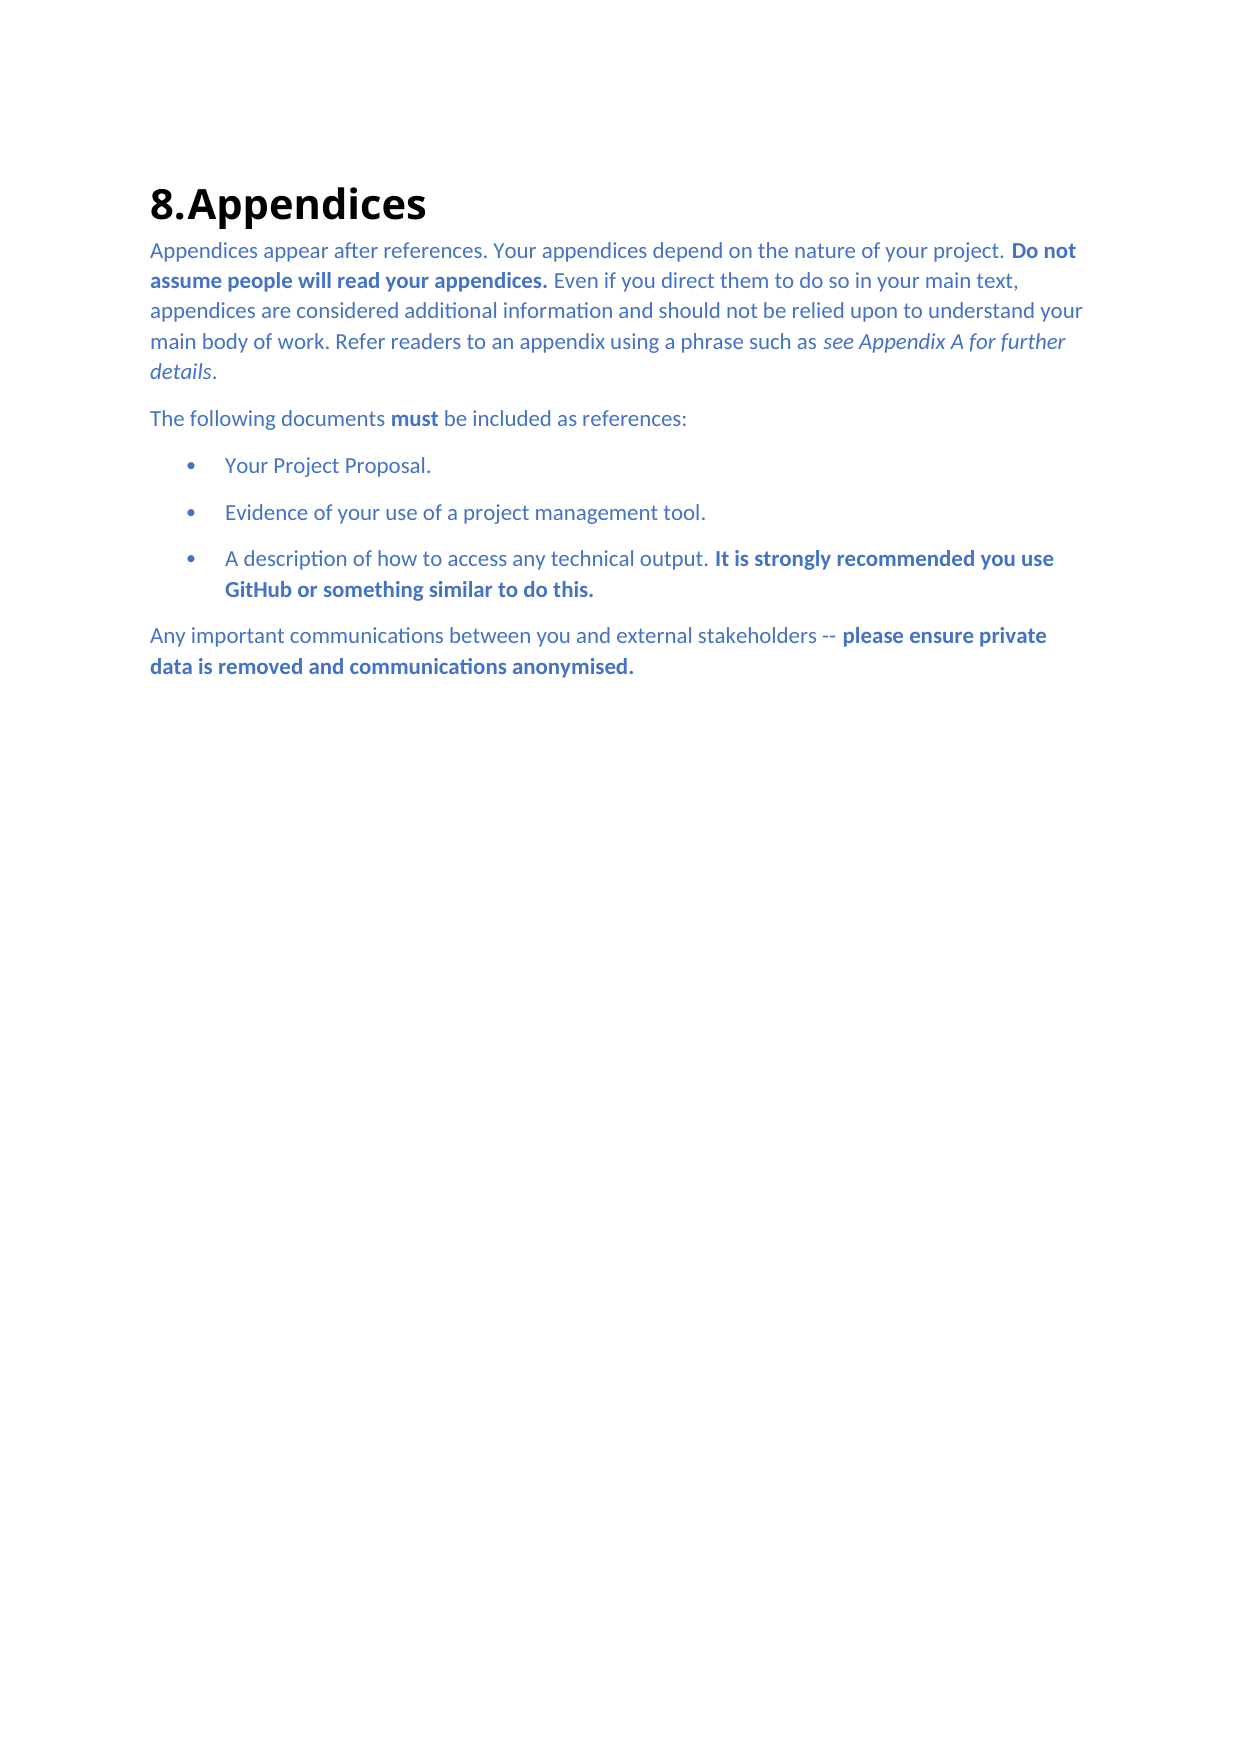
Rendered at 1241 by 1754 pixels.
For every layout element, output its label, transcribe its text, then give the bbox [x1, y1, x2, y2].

list A description of how to access any technical output. It is strongly recommended you use GitHub or something similar to do this. [187, 544, 1090, 603]
list Your Project Proposal. [187, 451, 1090, 479]
text Any important communications between you and external stakeholders -- please ensure private data is removed and communications anonymised. [150, 622, 1090, 680]
subtitle Appendices [150, 175, 1090, 232]
list Evidence of your use of a project management tool. [187, 498, 1090, 526]
text Appendices appear after references. Your appendices depend on the nature of your project. Do not assume people will read your appendices. Even if you direct them to do so in your main text, appendices are considered additional information and should not be relied upon to understand your main body of work. Refer readers to an appendix using a phrase such as see Appendix A for further details. [150, 236, 1090, 385]
text The following documents must be included as references: [150, 404, 1090, 432]
